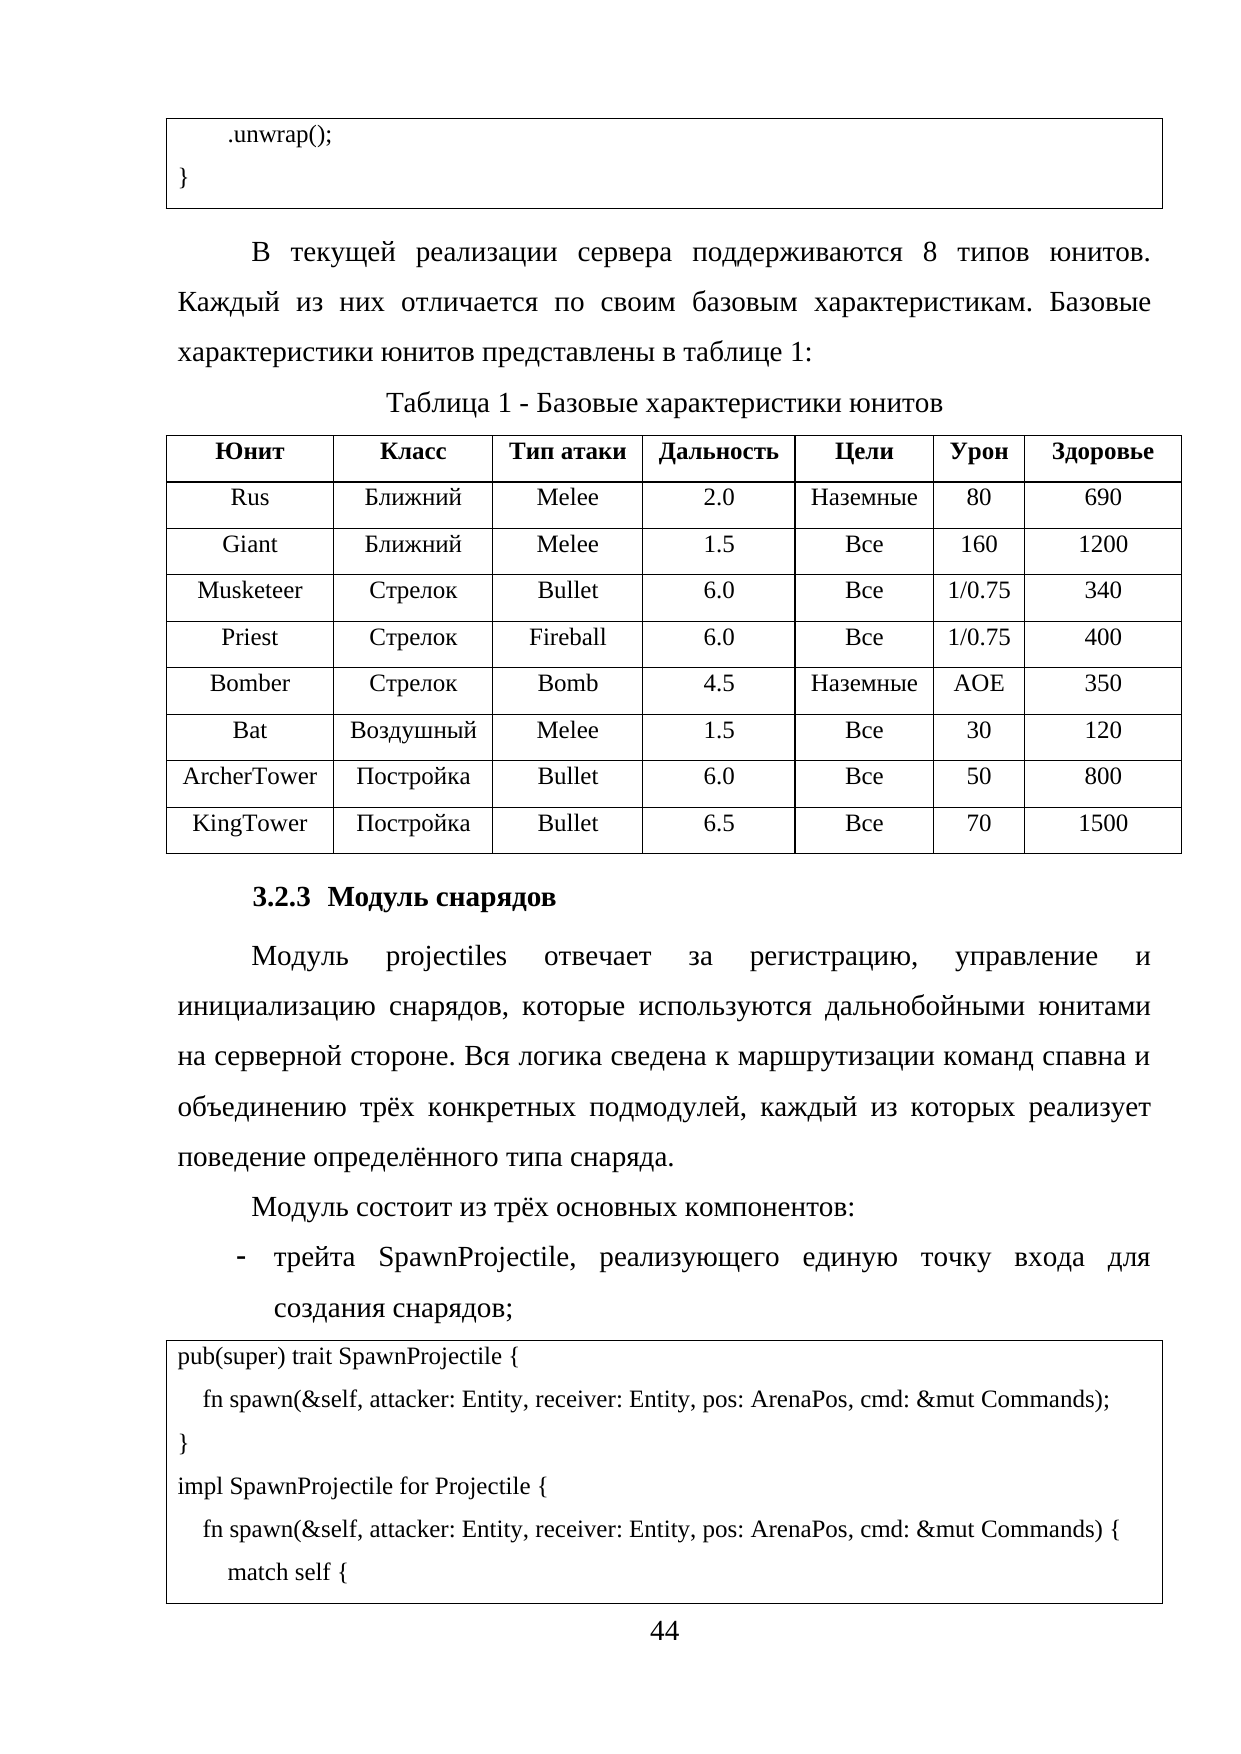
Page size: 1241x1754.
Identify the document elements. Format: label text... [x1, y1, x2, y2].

table_cell 800 [1025, 761, 1181, 807]
table_header Дальность [643, 436, 794, 481]
table_cell 1200 [1025, 529, 1181, 574]
table_cell 1.5 [643, 715, 794, 760]
table_cell Все [796, 761, 933, 807]
table_cell Priest [167, 622, 333, 667]
table_cell Стрелок [334, 622, 492, 667]
table_cell Наземные [796, 668, 933, 714]
table_cell Стрелок [334, 668, 492, 714]
text Модуль состоит из трёх основных компонентов: [177, 1189, 1152, 1223]
text Таблица 1 - Базовые характеристики юнитов [177, 385, 1152, 418]
table_cell Melee [493, 715, 642, 760]
table_cell Ближний [334, 483, 492, 528]
text В текущей реализации сервера поддерживаются 8 типов юнитов. Каждый из них отличается по своим базовым характеристикам. Базовые характеристики юнитов представлены в таблице 1: [177, 234, 1152, 368]
table_cell 400 [1025, 622, 1181, 667]
table_cell Giant [167, 529, 333, 574]
table_cell Воздушный [334, 715, 492, 760]
table_cell Все [796, 808, 933, 853]
table_cell 70 [934, 808, 1024, 853]
table_cell Все [796, 529, 933, 574]
table_cell Fireball [493, 622, 642, 667]
table_cell 6.0 [643, 622, 794, 667]
table_cell 2.0 [643, 483, 794, 528]
table_cell Все [796, 622, 933, 667]
table_cell 80 [934, 483, 1024, 528]
table_header Здоровье [1025, 436, 1181, 481]
table_cell KingTower [167, 808, 333, 853]
table_header Юнит [167, 436, 333, 481]
table_cell Bullet [493, 808, 642, 853]
table_cell Rus [167, 483, 333, 528]
table_cell 160 [934, 529, 1024, 574]
table_cell 50 [934, 761, 1024, 807]
table_cell Постройка [334, 761, 492, 807]
table_cell AOE [934, 668, 1024, 714]
table_cell Melee [493, 529, 642, 574]
table_cell Musketeer [167, 575, 333, 621]
table_cell 1/0.75 [934, 575, 1024, 621]
table_cell 340 [1025, 575, 1181, 621]
table_cell 4.5 [643, 668, 794, 714]
table_header Класс [334, 436, 492, 481]
table_cell Melee [493, 483, 642, 528]
table_cell 120 [1025, 715, 1181, 760]
table_cell Bullet [493, 761, 642, 807]
table_cell 1.5 [643, 529, 794, 574]
table_cell 30 [934, 715, 1024, 760]
table_cell 6.5 [643, 808, 794, 853]
table_cell Все [796, 715, 933, 760]
list трейта SpawnProjectile, реализующего единую точку входа для создания снарядов; [236, 1239, 1152, 1323]
table_cell ArcherTower [167, 761, 333, 807]
table_cell Bat [167, 715, 333, 760]
table_cell Bomber [167, 668, 333, 714]
table_cell 1500 [1025, 808, 1181, 853]
table_cell 350 [1025, 668, 1181, 714]
table_cell Все [796, 575, 933, 621]
table_cell Ближний [334, 529, 492, 574]
table_cell Стрелок [334, 575, 492, 621]
text Модуль projectiles отвечает за регистрацию, управление и инициализацию снарядов, которые используются дальнобойными юнитами на серверной стороне. Вся логика сведена к маршрутизации команд спавна и объединению трёх конкретных подмодулей, каждый из которых реализует поведение определённого типа снаряда. [177, 938, 1152, 1172]
subtitle Модуль снарядов [252, 879, 1152, 913]
table_cell Bullet [493, 575, 642, 621]
table_cell Постройка [334, 808, 492, 853]
table_cell Наземные [796, 483, 933, 528]
table_header Цели [796, 436, 933, 481]
table_cell Bomb [493, 668, 642, 714]
table_cell 1/0.75 [934, 622, 1024, 667]
table_cell 6.0 [643, 575, 794, 621]
table_header Тип атаки [493, 436, 642, 481]
table_cell 6.0 [643, 761, 794, 807]
table_cell 690 [1025, 483, 1181, 528]
table_header Урон [934, 436, 1024, 481]
